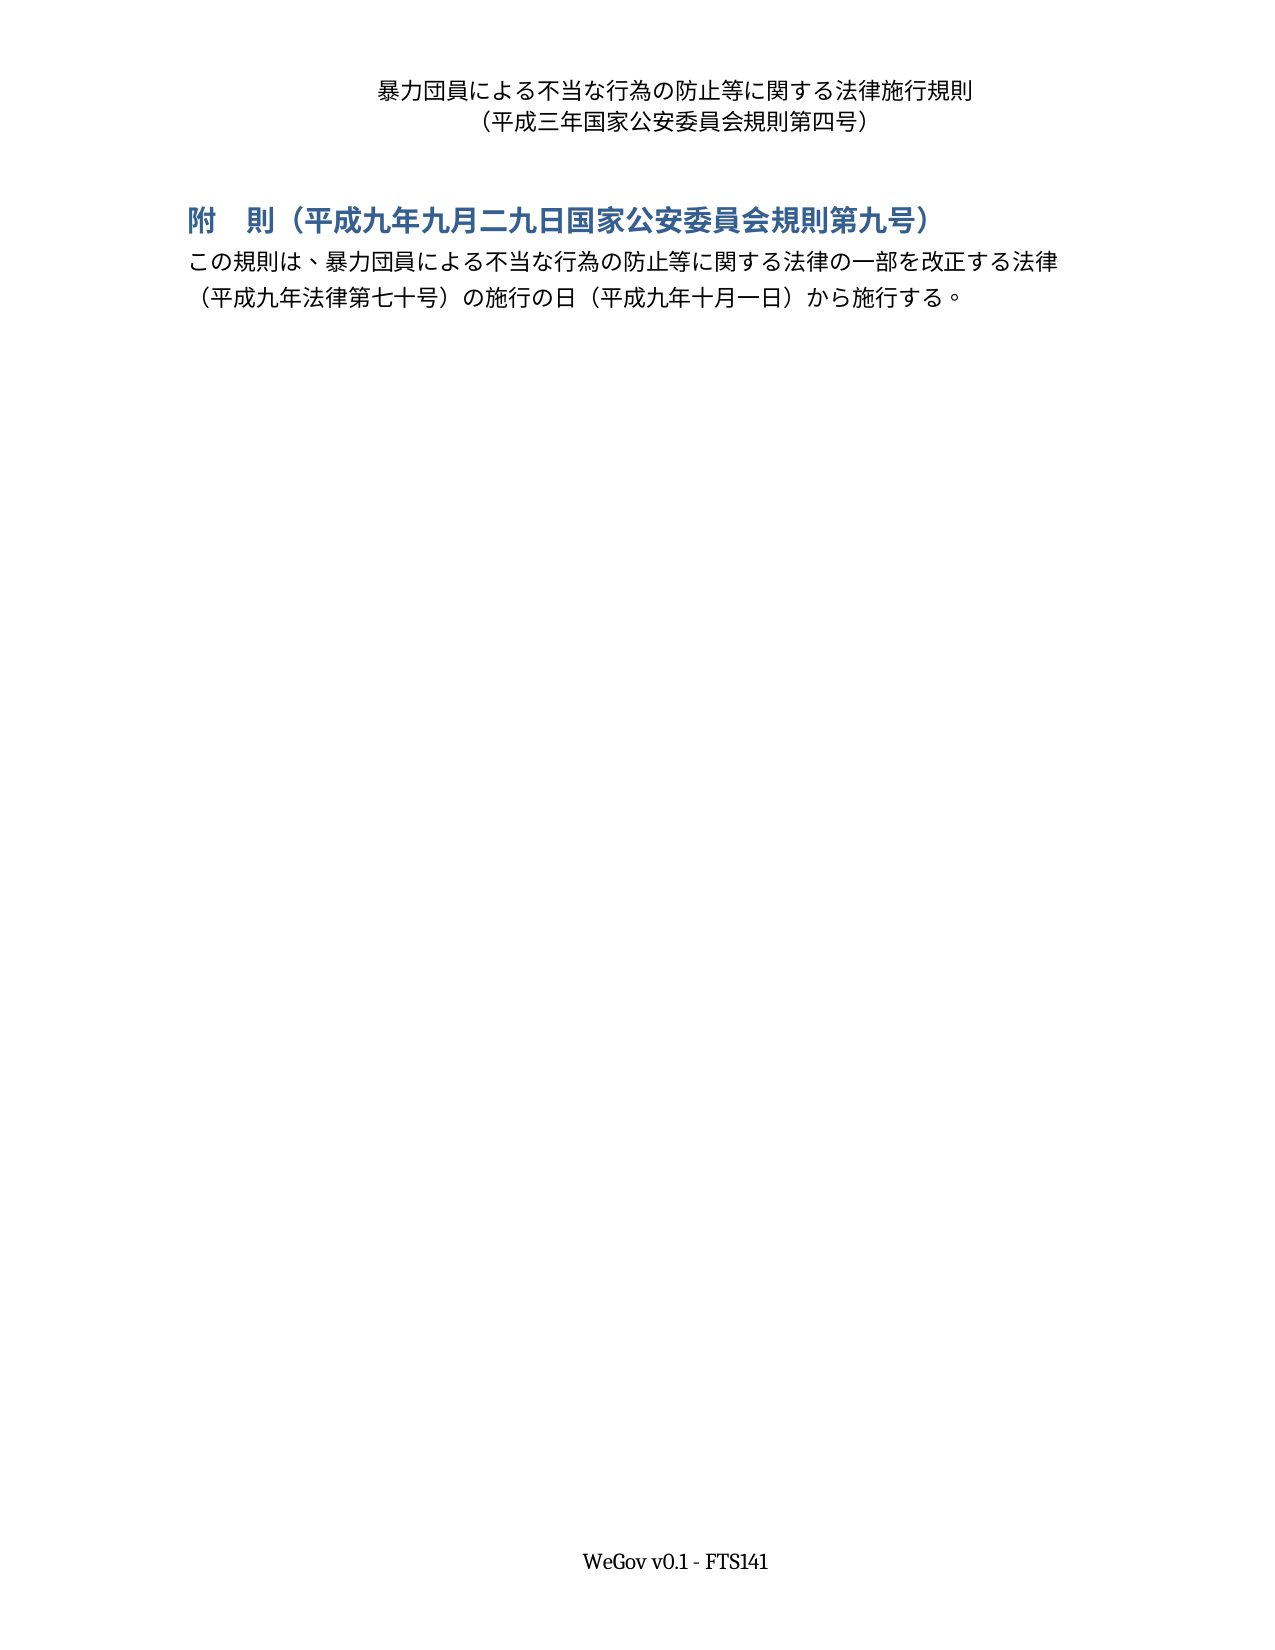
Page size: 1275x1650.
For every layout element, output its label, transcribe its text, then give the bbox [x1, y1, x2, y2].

subtitle 附 則（平成九年九月二九日国家公安委員会規則第九号） [187, 200, 1087, 240]
text この規則は、暴力団員による不当な行為の防止等に関する法律の一部を改正する法律（平成九年法律第七十号）の施行の日（平成九年十月一日）から施行する。 [187, 246, 1087, 313]
